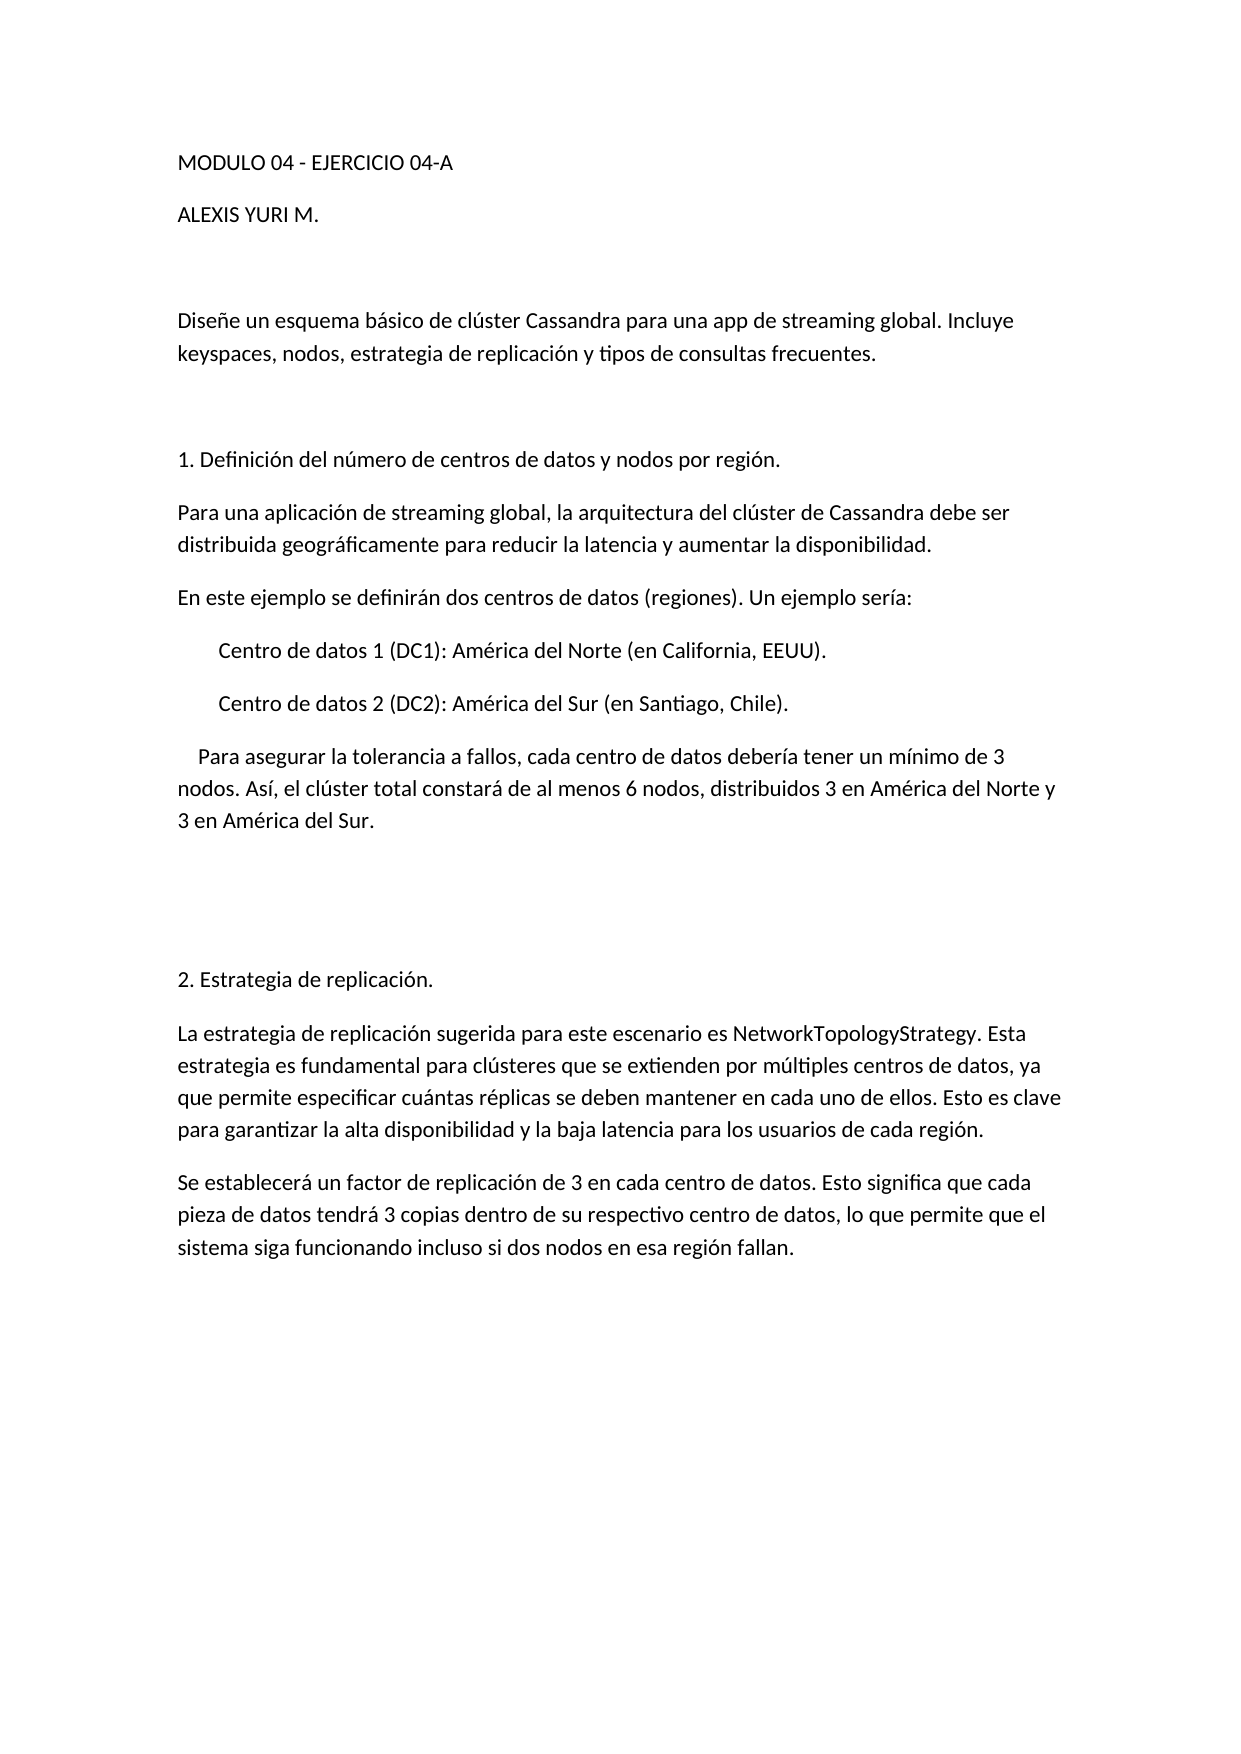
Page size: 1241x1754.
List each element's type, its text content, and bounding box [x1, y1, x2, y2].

text En este ejemplo se definirán dos centros de datos (regiones). Un ejemplo sería: [177, 583, 1063, 611]
text 1. Definición del número de centros de datos y nodos por región. [177, 445, 1063, 473]
text Centro de datos 1 (DC1): América del Norte (en California, EEUU). [177, 636, 1063, 664]
text Diseñe un esquema básico de clúster Cassandra para una app de streaming global. Incluye keyspaces, nodos, estrategia de replicación y tipos de consultas frecuentes. [177, 307, 1063, 367]
text Para asegurar la tolerancia a fallos, cada centro de datos debería tener un mínimo de 3 nodos. Así, el clúster total constará de al menos 6 nodos, distribuidos 3 en América del Norte y 3 en América del Sur. [177, 742, 1063, 834]
text Se establecerá un factor de replicación de 3 en cada centro de datos. Esto significa que cada pieza de datos tendrá 3 copias dentro de su respectivo centro de datos, lo que permite que el sistema siga funcionando incluso si dos nodos en esa región fallan. [177, 1168, 1063, 1293]
text Para una aplicación de streaming global, la arquitectura del clúster de Cassandra debe ser distribuida geográficamente para reducir la latencia y aumentar la disponibilidad. [177, 498, 1063, 558]
text 2. Estrategia de replicación. [177, 966, 1063, 994]
text La estrategia de replicación sugerida para este escenario es NetworkTopologyStrategy. Esta estrategia es fundamental para clústeres que se extienden por múltiples centros de datos, ya que permite especificar cuántas réplicas se deben mantener en cada uno de ellos. Esto es clave para garantizar la alta disponibilidad y la baja latencia para los usuarios de cada región. [177, 1019, 1063, 1143]
text Centro de datos 2 (DC2): América del Sur (en Santiago, Chile). [177, 689, 1063, 717]
text MODULO 04 - EJERCICIO 04-A [177, 148, 1063, 176]
text ALEXIS YURI M. [177, 201, 1063, 229]
